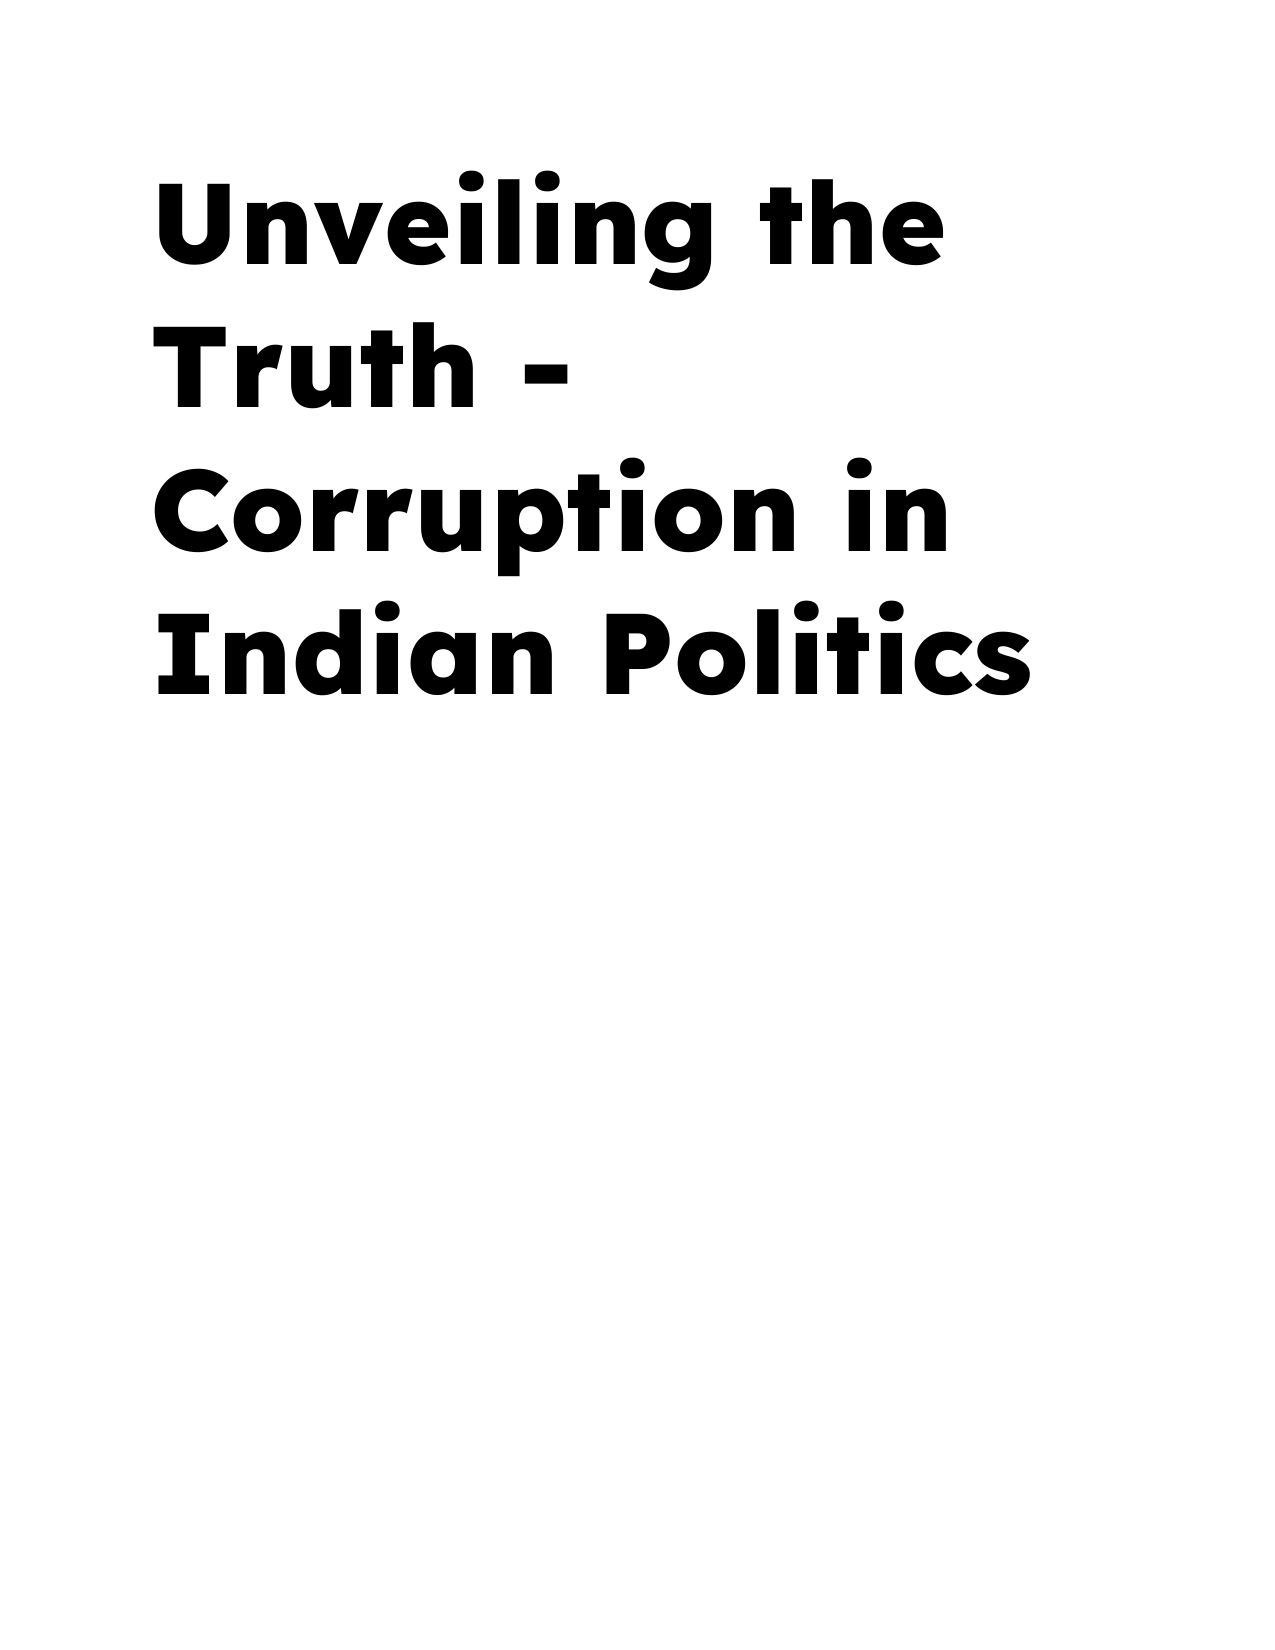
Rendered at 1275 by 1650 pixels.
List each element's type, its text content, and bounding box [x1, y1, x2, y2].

title Unveiling the Truth - Corruption in Indian Politics [150, 150, 1123, 723]
